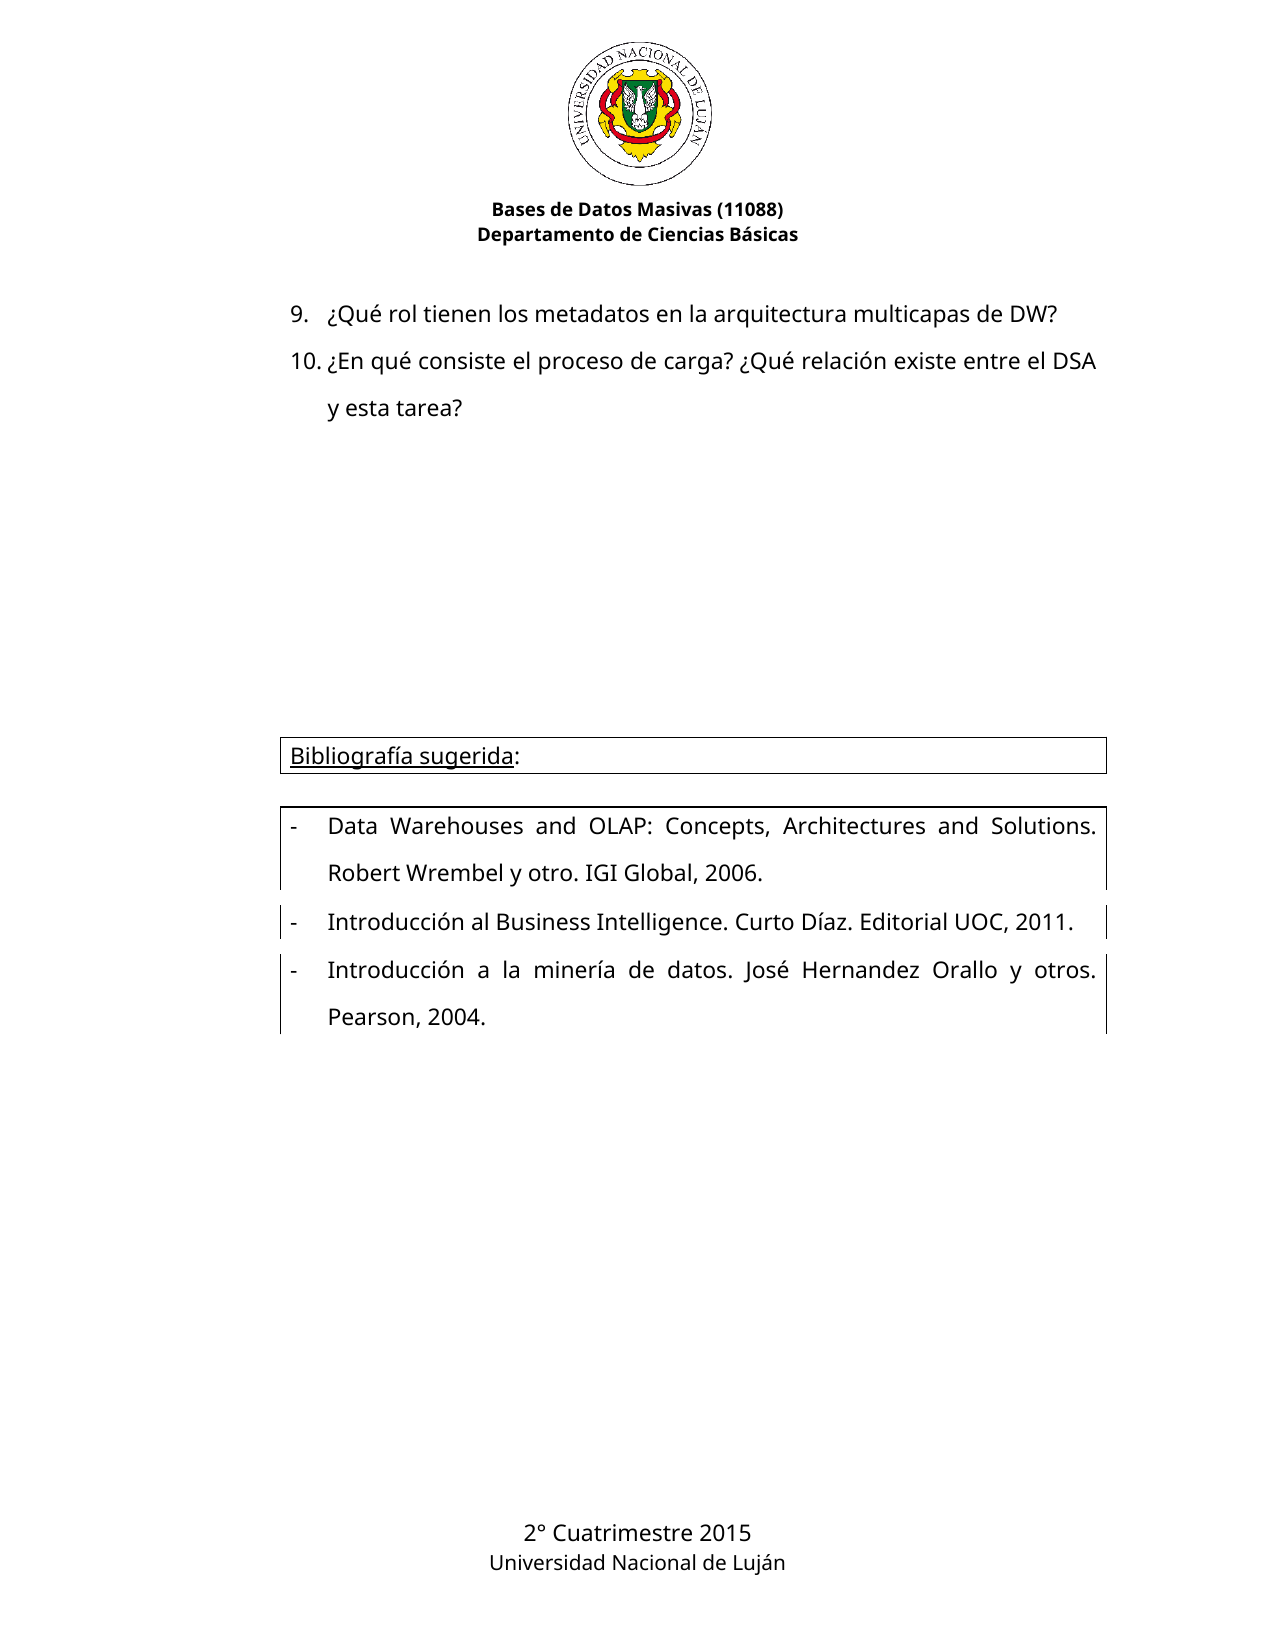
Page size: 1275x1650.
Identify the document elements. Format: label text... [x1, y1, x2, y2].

picture [551, 23, 724, 201]
list Introducción a la minería de datos. José Hernandez Orallo y otros. Pearson, 2004. [281, 954, 1106, 1034]
list ¿En qué consiste el proceso de carga? ¿Qué relación existe entre el DSA y esta tarea? [290, 345, 1098, 423]
list Data Warehouses and OLAP: Concepts, Architectures and Solutions. Robert Wrembel y otro. IGI Global, 2006. [281, 808, 1106, 890]
list ¿Qué rol tienen los metadatos en la arquitectura multicapas de DW? [290, 298, 1098, 329]
text Bibliografía sugerida: [281, 738, 1106, 773]
list Introducción al Business Intelligence. Curto Díaz. Editorial UOC, 2011. [281, 905, 1106, 939]
